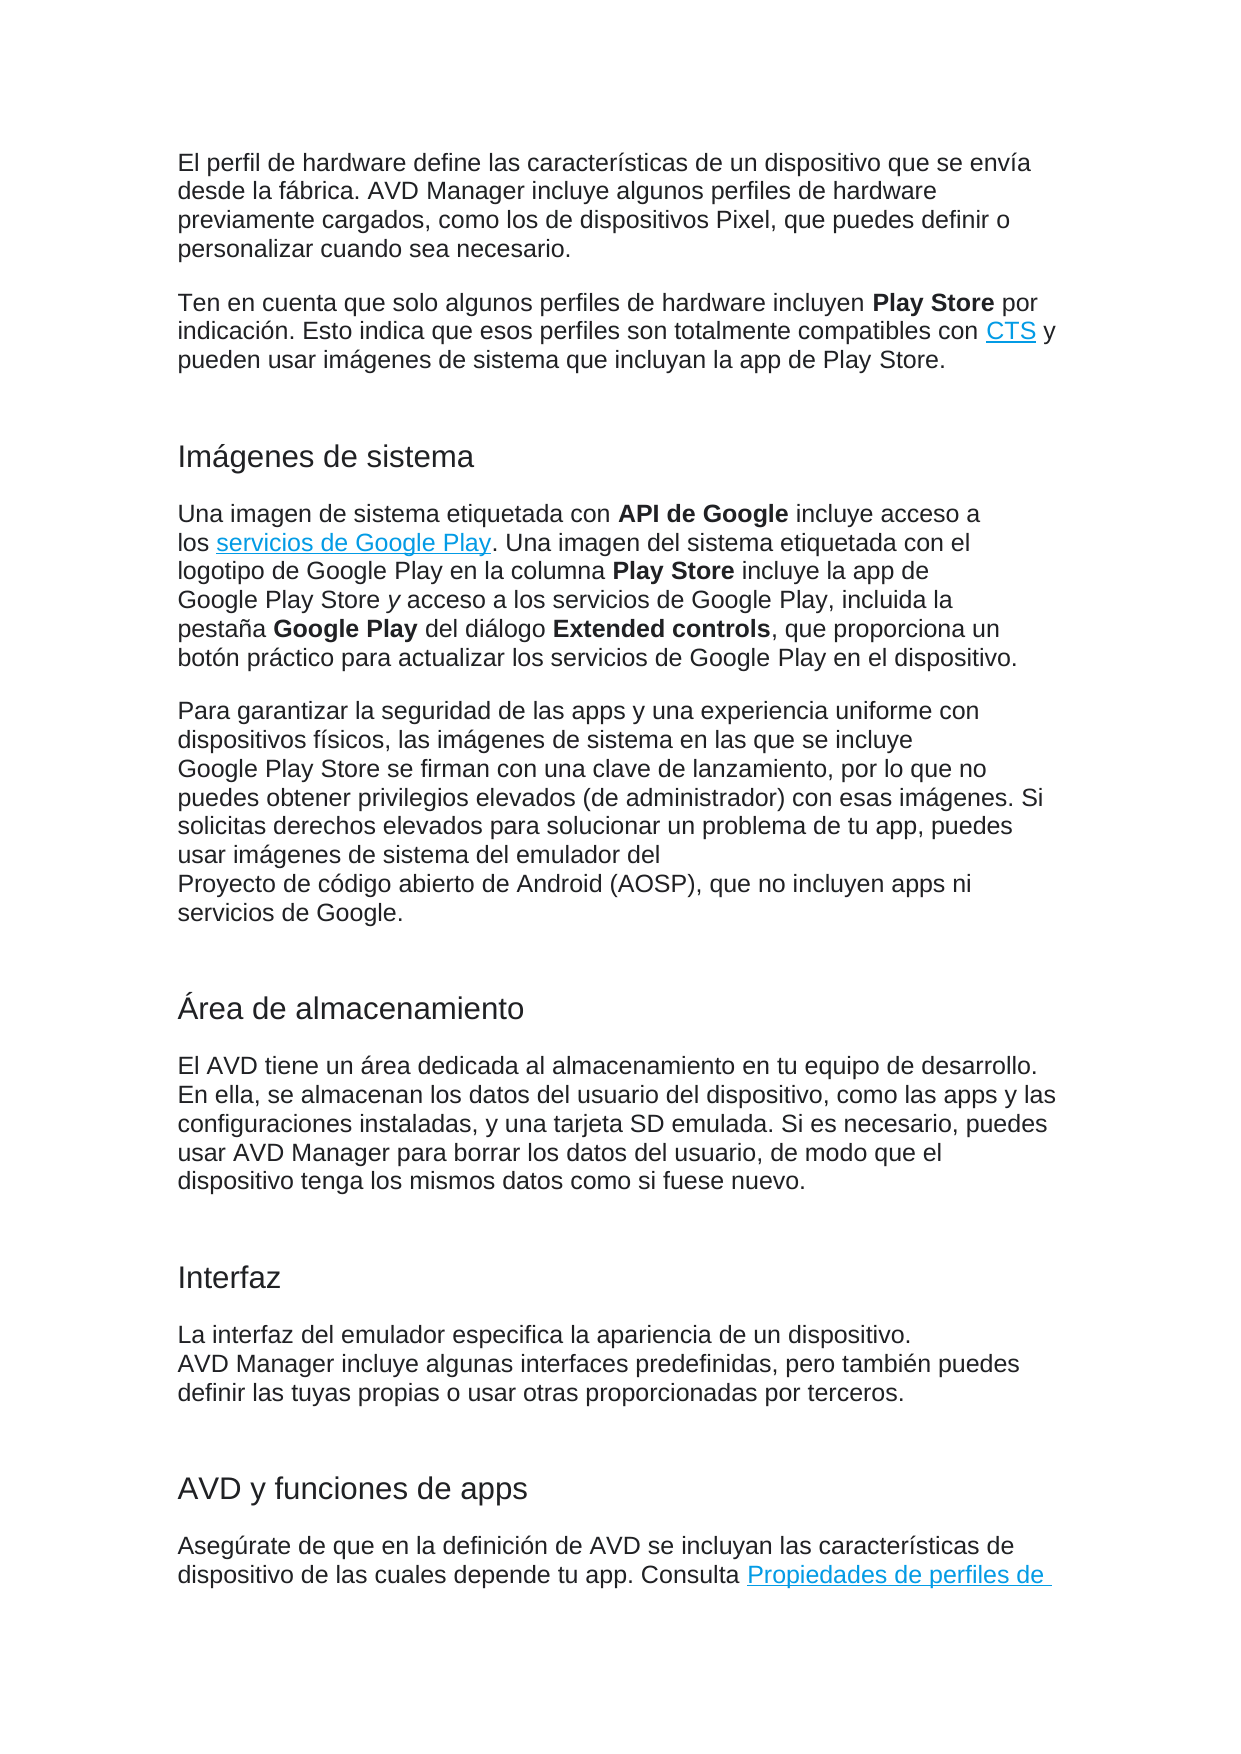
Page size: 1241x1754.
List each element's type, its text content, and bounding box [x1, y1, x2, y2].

text Área de almacenamiento [177, 976, 1063, 1026]
text Ten en cuenta que solo algunos perfiles de hardware incluyen Play Store por indicación. Esto indica que esos perfiles son totalmente compatibles con CTS y pueden usar imágenes de sistema que incluyan la app de Play Store. [177, 288, 1063, 374]
text AVD y funciones de apps [177, 1456, 1063, 1506]
text Una imagen de sistema etiquetada con API de Google incluye acceso a los servicios de Google Play. Una imagen del sistema etiquetada con el logotipo de Google Play en la columna Play Store incluye la app de Google Play Store y acceso a los servicios de Google Play, incluida la pestaña Google Play del diálogo Extended controls, que proporciona un botón práctico para actualizar los servicios de Google Play en el dispositivo. [177, 499, 1063, 671]
text Interfaz [177, 1245, 1063, 1295]
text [177, 1531, 1063, 1589]
text Imágenes de sistema [177, 424, 1063, 474]
text El AVD tiene un área dedicada al almacenamiento en tu equipo de desarrollo. En ella, se almacenan los datos del usuario del dispositivo, como las apps y las configuraciones instaladas, y una tarjeta SD emulada. Si es necesario, puedes usar AVD Manager para borrar los datos del usuario, de modo que el dispositivo tenga los mismos datos como si fuese nuevo. [177, 1051, 1063, 1195]
text La interfaz del emulador especifica la apariencia de un dispositivo. AVD Manager incluye algunas interfaces predefinidas, pero también puedes definir las tuyas propias o usar otras proporcionadas por terceros. [177, 1320, 1063, 1406]
text Para garantizar la seguridad de las apps y una experiencia uniforme con dispositivos físicos, las imágenes de sistema en las que se incluye Google Play Store se firman con una clave de lanzamiento, por lo que no puedes obtener privilegios elevados (de administrador) con esas imágenes. Si solicitas derechos elevados para solucionar un problema de tu app, puedes usar imágenes de sistema del emulador del Proyecto de código abierto de Android (AOSP), que no incluyen apps ni servicios de Google. [177, 696, 1063, 926]
text El perfil de hardware define las características de un dispositivo que se envía desde la fábrica. AVD Manager incluye algunos perfiles de hardware previamente cargados, como los de dispositivos Pixel, que puedes definir o personalizar cuando sea necesario. [177, 148, 1063, 263]
